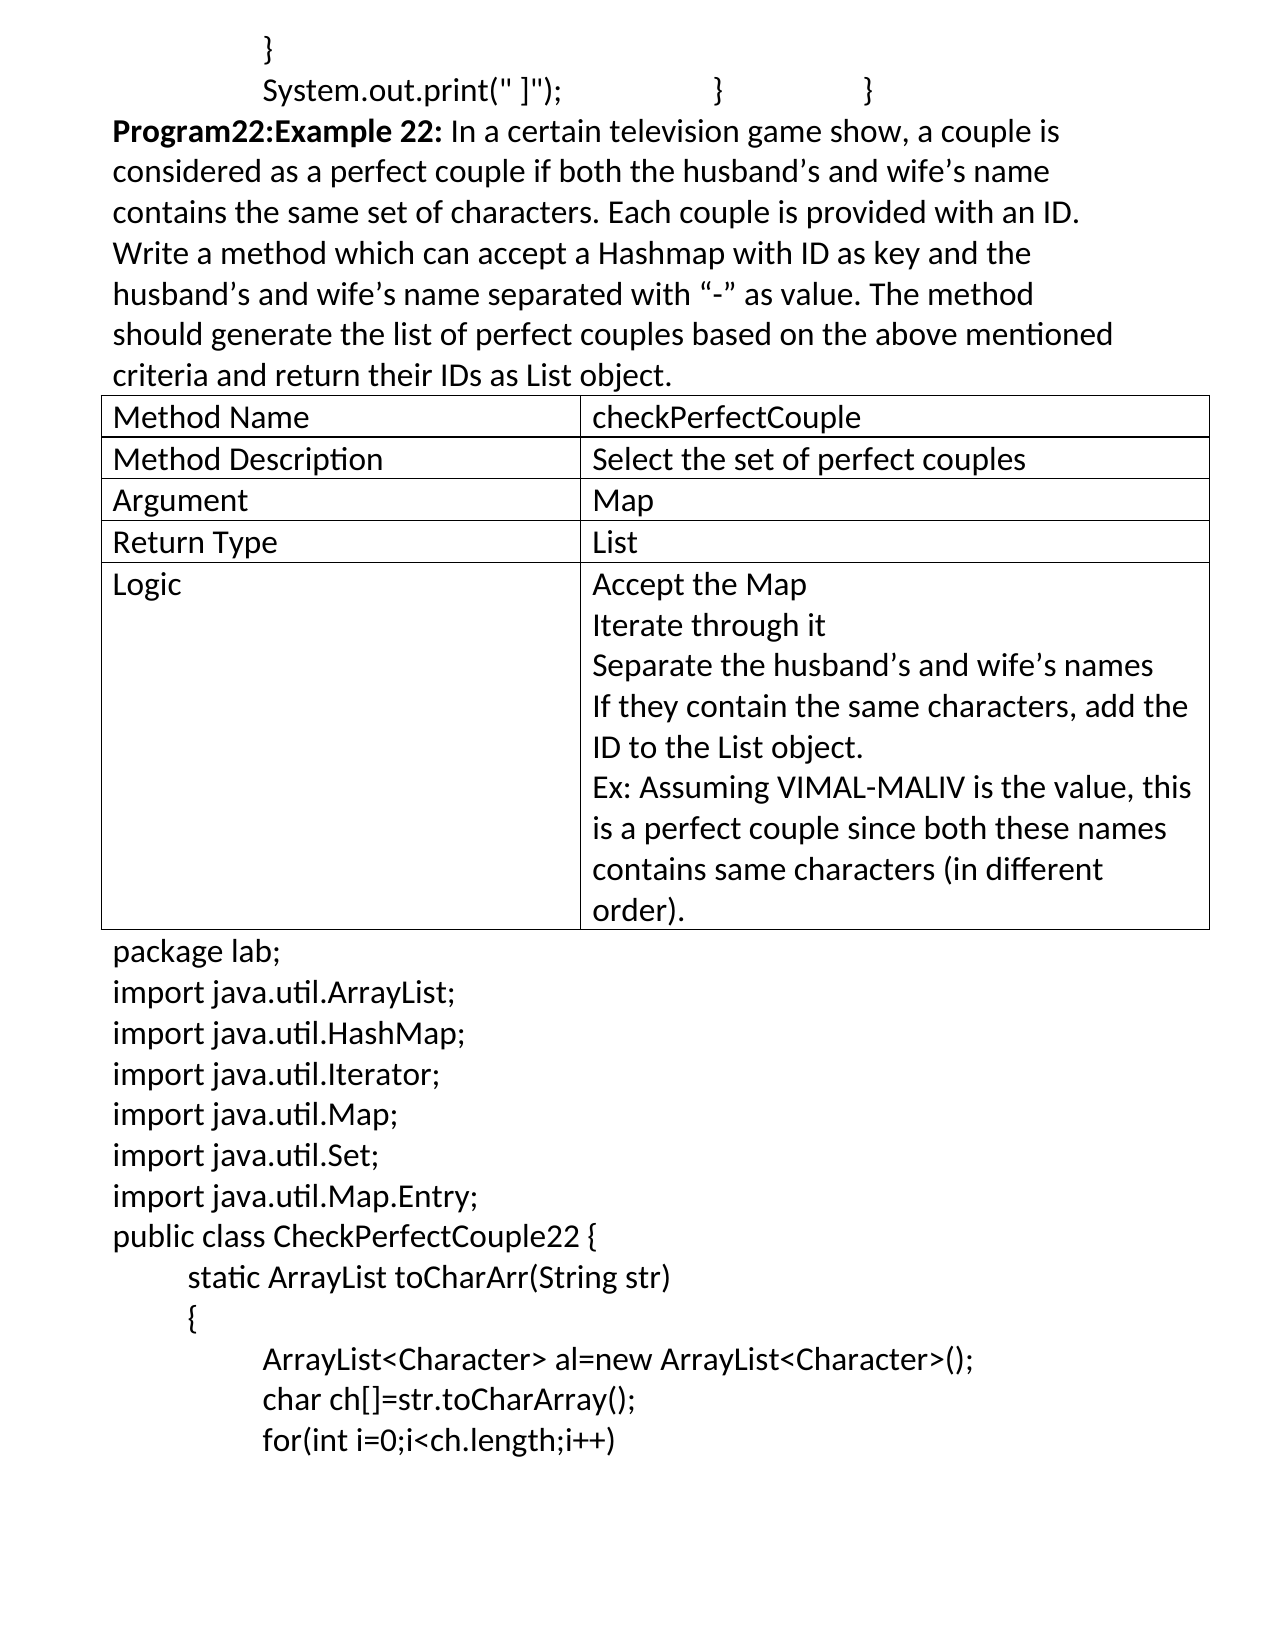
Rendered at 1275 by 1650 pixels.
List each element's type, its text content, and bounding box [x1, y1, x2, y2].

text public class CheckPerfectCouple22 { [112, 1216, 1125, 1256]
text ArrayList<Character> al=new ArrayList<Character>(); [112, 1338, 1125, 1378]
text { [112, 1297, 1125, 1338]
text char ch[]=str.toCharArray(); [112, 1378, 1125, 1419]
text static ArrayList toCharArr(String str) [112, 1256, 1125, 1297]
table_cell Return Type [102, 521, 580, 562]
text Program22:Example 22: In a certain television game show, a couple is considered as a perfect couple if both the husband’s and wife’s name contains the same set of characters. Each couple is provided with an ID. Write a method which can accept a Hashmap with ID as key and the husband’s and wife’s name separated with “-” as value. The method should generate the list of perfect couples based on the above mentioned criteria and return their IDs as List object. [112, 109, 1125, 395]
text import java.util.HashMap; [112, 1012, 1125, 1053]
text for(int i=0;i<ch.length;i++) [112, 1419, 1125, 1460]
table_cell List [581, 521, 1209, 562]
table_cell Select the set of perfect couples [581, 438, 1209, 478]
text import java.util.Set; [112, 1134, 1125, 1175]
table_cell Map [581, 479, 1209, 520]
table_cell Logic [102, 563, 580, 929]
text package lab; [112, 930, 1125, 971]
text import java.util.Map.Entry; [112, 1175, 1125, 1216]
table_cell Argument [102, 479, 580, 520]
text import java.util.Map; [112, 1093, 1125, 1134]
table_header checkPerfectCouple [581, 396, 1209, 436]
table_header Method Name [102, 396, 580, 436]
table_cell Method Description [102, 438, 580, 478]
table_cell Accept the Map Iterate through it Separate the husband’s and wife’s names If they contain the same characters, add the ID to the List object. Ex: Assuming VIMAL-MALIV is the value, this is a perfect couple since both these names contains same characters (in different order). [581, 563, 1209, 929]
text System.out.print(" ]"); } } [112, 69, 1125, 109]
text } [112, 28, 1125, 69]
text import java.util.Iterator; [112, 1053, 1125, 1093]
text import java.util.ArrayList; [112, 971, 1125, 1012]
